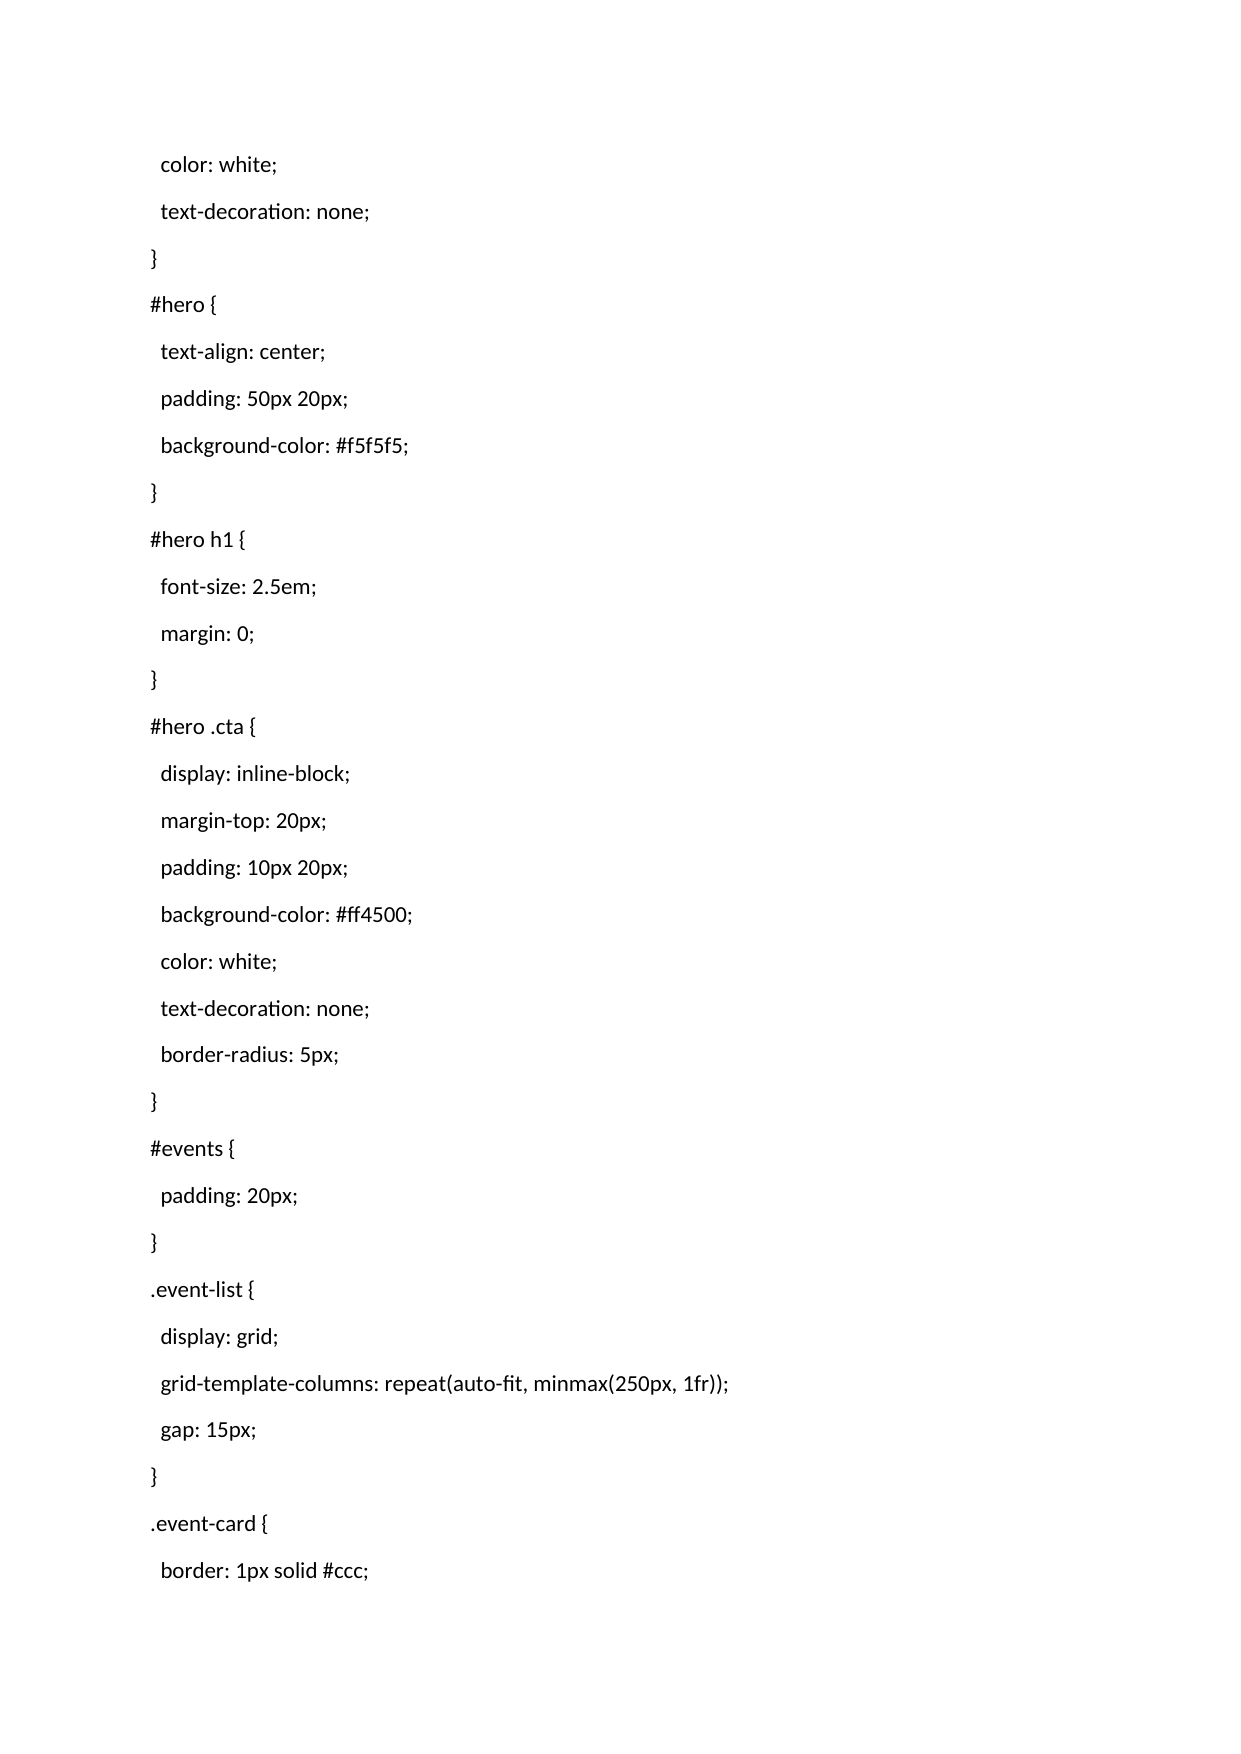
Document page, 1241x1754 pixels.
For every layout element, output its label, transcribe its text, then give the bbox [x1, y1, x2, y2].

text margin: 0; [150, 619, 1090, 647]
text .event-card { [150, 1509, 1090, 1537]
text text-align: center; [150, 337, 1090, 366]
text text-decoration: none; [150, 197, 1090, 225]
text display: grid; [150, 1322, 1090, 1350]
text border: 1px solid #ccc; [150, 1556, 1090, 1584]
text padding: 50px 20px; [150, 384, 1090, 412]
text gap: 15px; [150, 1416, 1090, 1444]
text } [150, 244, 1090, 272]
text color: white; [150, 947, 1090, 975]
text text-decoration: none; [150, 994, 1090, 1022]
text #events { [150, 1134, 1090, 1162]
text background-color: #f5f5f5; [150, 431, 1090, 459]
text padding: 10px 20px; [150, 853, 1090, 881]
text #hero h1 { [150, 525, 1090, 553]
text } [150, 1462, 1090, 1491]
text display: inline-block; [150, 759, 1090, 787]
text padding: 20px; [150, 1181, 1090, 1209]
text background-color: #ff4500; [150, 900, 1090, 928]
text } [150, 1087, 1090, 1116]
text border-radius: 5px; [150, 1041, 1090, 1069]
text .event-list { [150, 1275, 1090, 1303]
text } [150, 1228, 1090, 1256]
text color: white; [150, 150, 1090, 178]
text font-size: 2.5em; [150, 572, 1090, 600]
text grid-template-columns: repeat(auto-fit, minmax(250px, 1fr)); [150, 1369, 1090, 1397]
text } [150, 478, 1090, 506]
text #hero { [150, 291, 1090, 319]
text #hero .cta { [150, 712, 1090, 741]
text margin-top: 20px; [150, 806, 1090, 834]
text } [150, 666, 1090, 694]
